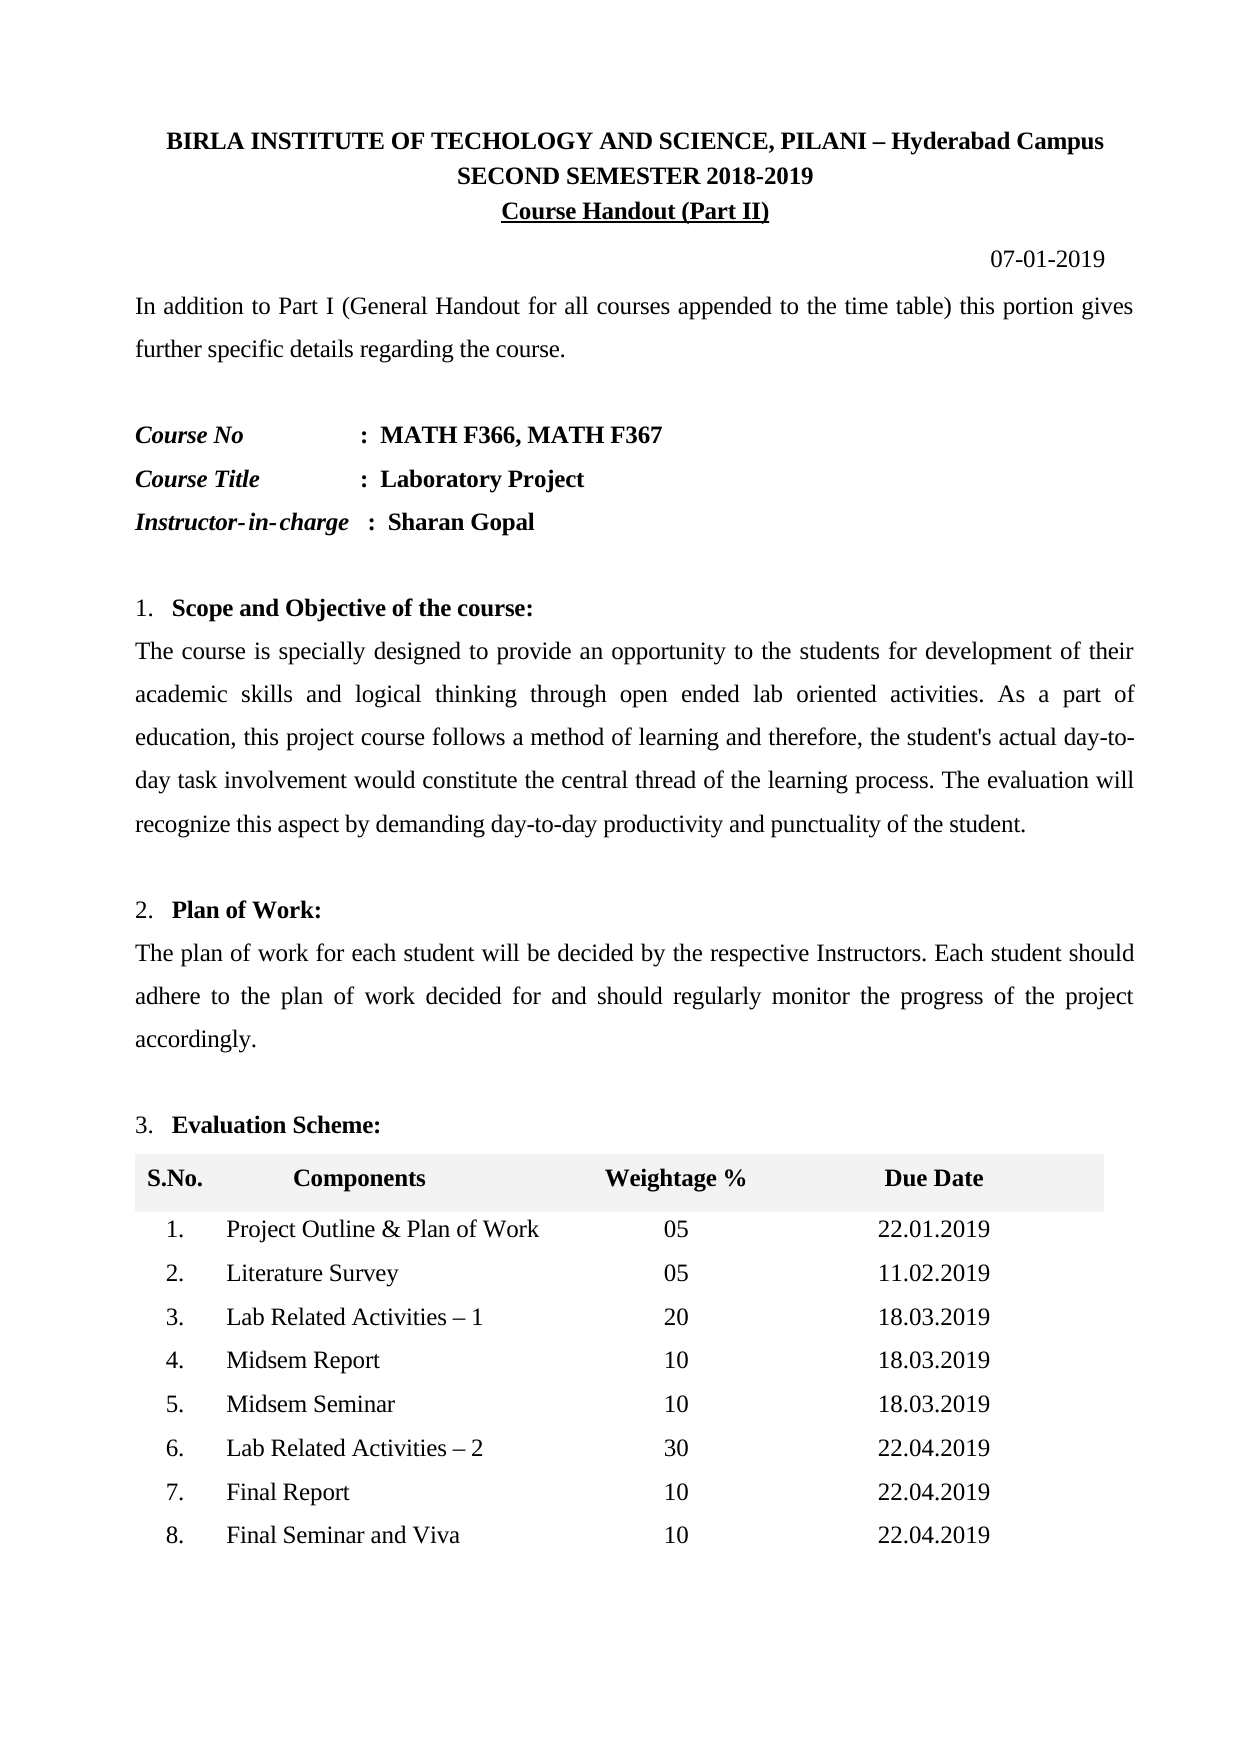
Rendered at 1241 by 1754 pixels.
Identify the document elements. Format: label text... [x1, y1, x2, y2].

table_cell 6. [135, 1431, 215, 1474]
text Course Title : Laboratory Project [135, 464, 1135, 492]
table_header Components [215, 1154, 588, 1212]
table_header Weightage % [588, 1154, 764, 1212]
table_cell Lab Related Activities – 1 [215, 1299, 588, 1343]
text The course is specially designed to provide an opportunity to the students for development of their academic skills and logical thinking through open ended lab oriented activities. As a part of education, this project course follows a method of learning and therefore, the student's actual day-to-day task involvement would constitute the central thread of the learning process. The evaluation will recognize this aspect by demanding day-to-day productivity and punctuality of the student. [135, 636, 1135, 837]
table_cell Literature Survey [215, 1256, 588, 1299]
table_cell 30 [588, 1431, 764, 1474]
table_cell Midsem Seminar [215, 1387, 588, 1431]
table_cell 1. [135, 1212, 215, 1256]
table_cell 10 [588, 1343, 764, 1387]
table_cell 10 [588, 1518, 764, 1562]
text 2. Plan of Work: [135, 895, 1135, 924]
text Instructor-in-charge : Sharan Gopal [135, 507, 1135, 536]
text BIRLA INSTITUTE OF TECHOLOGY AND SCIENCE, PILANI – Hyderabad Campus [135, 126, 1135, 155]
table_cell 22.01.2019 [764, 1212, 1104, 1256]
text Course Handout (Part II) [135, 196, 1135, 225]
table_cell 7. [135, 1474, 215, 1518]
table_cell 22.04.2019 [764, 1474, 1104, 1518]
table_header S.No. [135, 1154, 215, 1212]
table_cell 22.04.2019 [764, 1431, 1104, 1474]
table_cell 18.03.2019 [764, 1343, 1104, 1387]
text Course No : MATH F366, MATH F367 [135, 421, 1135, 449]
text The plan of work for each student will be decided by the respective Instructors. Each student should adhere to the plan of work decided for and should regularly monitor the progress of the project accordingly. [135, 938, 1135, 1053]
table_cell Midsem Report [215, 1343, 588, 1387]
table_cell 20 [588, 1299, 764, 1343]
table_cell 4. [135, 1343, 215, 1387]
table_cell Project Outline & Plan of Work [215, 1212, 588, 1256]
text In addition to Part I (General Handout for all courses appended to the time table) this portion gives further specific details regarding the course. [135, 291, 1135, 363]
table_header Due Date [764, 1154, 1104, 1212]
table_cell 8. [135, 1518, 215, 1562]
table_cell 11.02.2019 [764, 1256, 1104, 1299]
table_cell 3. [135, 1299, 215, 1343]
table_cell 22.04.2019 [764, 1518, 1104, 1562]
table_cell 05 [588, 1212, 764, 1256]
text 1. Scope and Objective of the course: [135, 593, 1135, 622]
table_cell 05 [588, 1256, 764, 1299]
table_cell Lab Related Activities – 2 [215, 1431, 588, 1474]
table_cell 18.03.2019 [764, 1299, 1104, 1343]
table_cell 18.03.2019 [764, 1387, 1104, 1431]
table_cell 5. [135, 1387, 215, 1431]
text SECOND SEMESTER 2018-2019 [135, 161, 1135, 190]
text 07-01-2019 [885, 244, 1135, 272]
table_cell 10 [588, 1474, 764, 1518]
table_cell Final Seminar and Viva [215, 1518, 588, 1562]
text 3. Evaluation Scheme: [135, 1111, 1135, 1139]
table_cell 2. [135, 1256, 215, 1299]
table_cell 10 [588, 1387, 764, 1431]
table_cell Final Report [215, 1474, 588, 1518]
